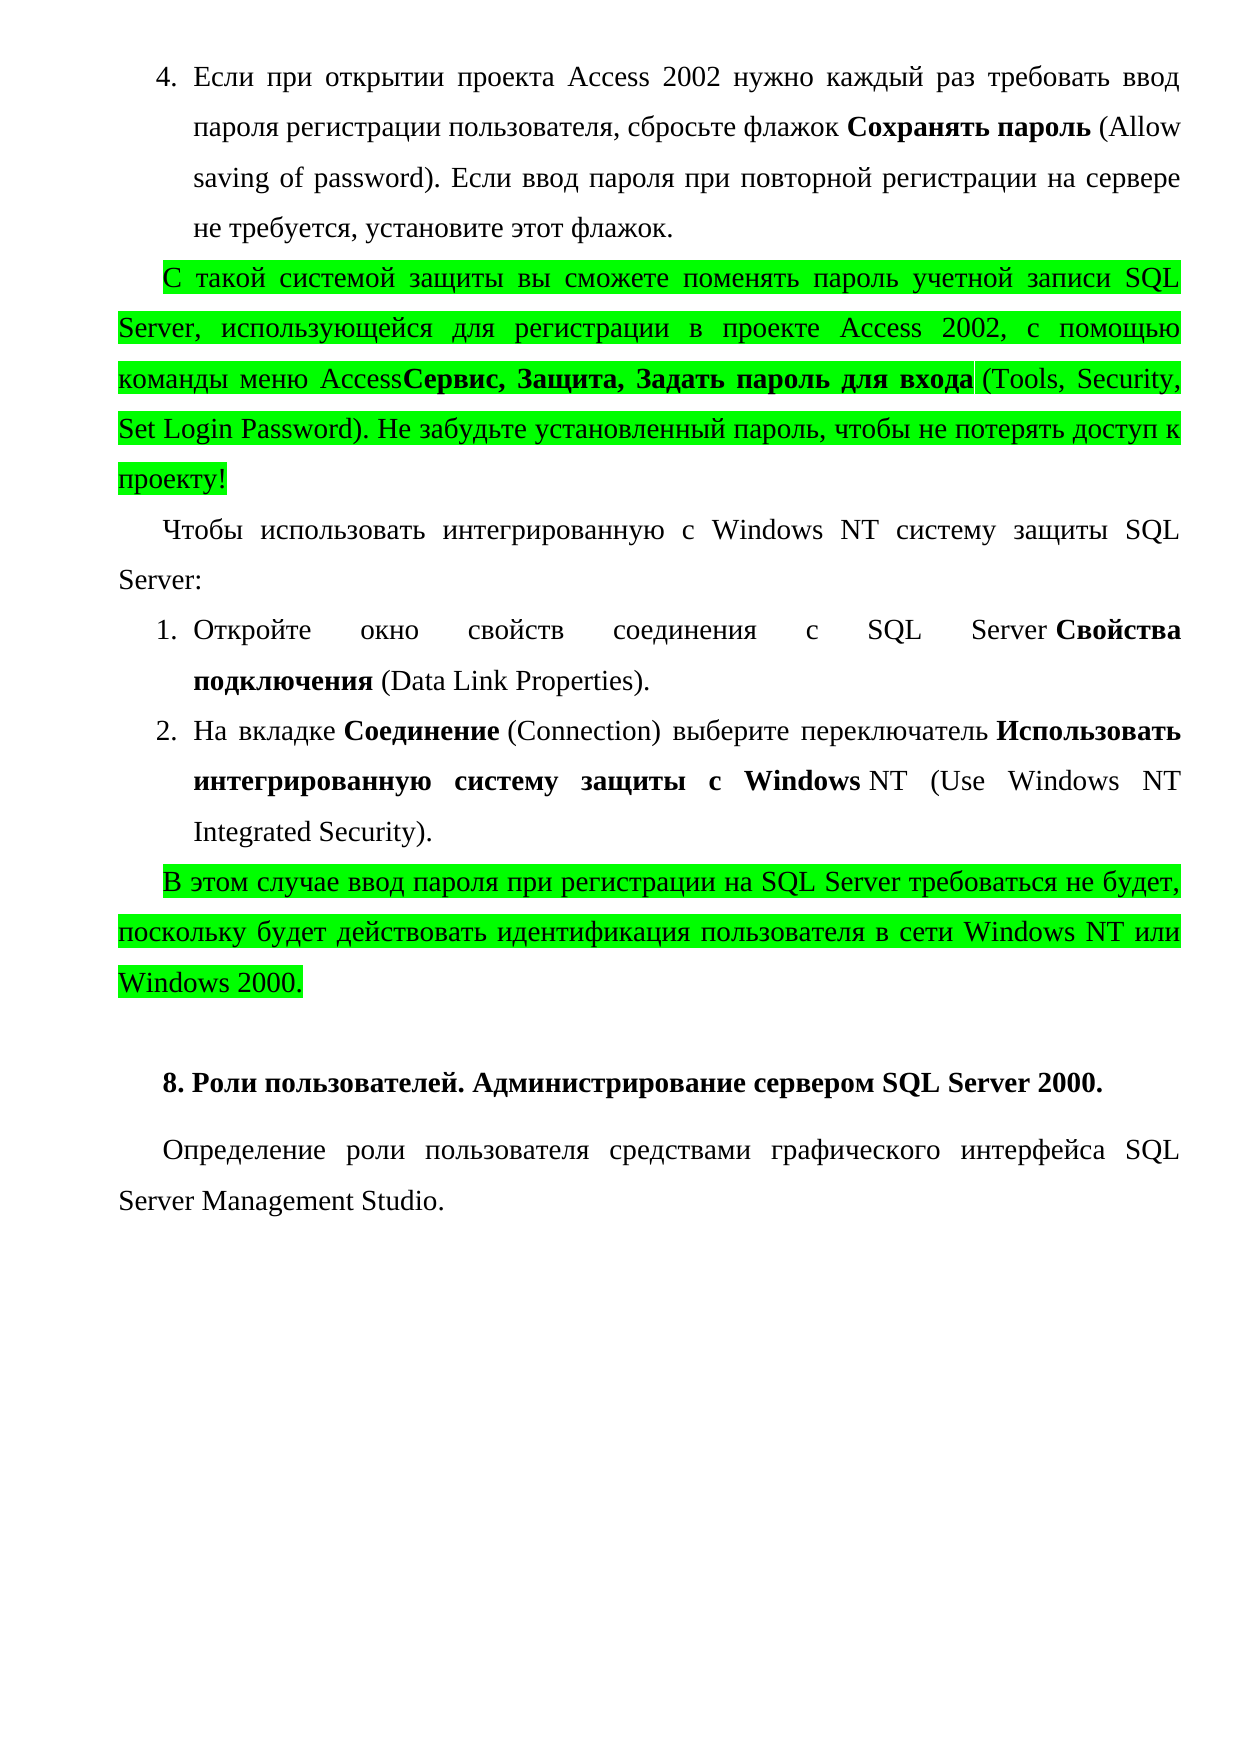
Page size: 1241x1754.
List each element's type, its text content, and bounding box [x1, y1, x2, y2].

list Если при открытии проекта Access 2002 нужно каждый раз требовать ввод пароля регистрации пользователя, сбросьте флажок Сохранять пароль (Allow saving of password). Если ввод пароля при повторной регистрации на сервере не требуется, установите этот флажок. [156, 59, 1181, 243]
text В этом случае ввод пароля при регистрации на SQL Server требоваться не будет, поскольку будет действовать идентификация пользователя в сети Windows NT или Windows 2000. [118, 864, 1181, 914]
list Откройте окно свойств соединения с SQL Server Свойства подключения (Data Link Properties). [156, 612, 1181, 696]
text С такой системой защиты вы сможете поменять пароль учетной записи SQL Server, использующейся для регистрации в проекте Access 2002, с помощью команды меню AccessСервис, Защита, Задать пароль для входа (Tools, Security, Set Login Password). He забудьте установленный пароль, чтобы не потерять доступ к проекту! [118, 445, 1181, 495]
text С такой системой защиты вы сможете поменять пароль учетной записи SQL Server, использующейся для регистрации в проекте Access 2002, с помощью команды меню AccessСервис, Защита, Задать пароль для входа (Tools, Security, Set Login Password). He забудьте установленный пароль, чтобы не потерять доступ к проекту! [118, 344, 1181, 411]
text В этом случае ввод пароля при регистрации на SQL Server требоваться не будет, поскольку будет действовать идентификация пользователя в сети Windows NT или Windows 2000. [118, 948, 1181, 998]
text Чтобы использовать интегрированную с Windows NT систему защиты SQL Server: [118, 512, 1181, 596]
text Определение роли пользователя средствами графического интерфейса SQL Server Management Studio. [118, 1132, 1181, 1216]
list На вкладке Соединение (Connection) выберите переключатель Использовать интегрированную систему защиты с Windows NT (Use Windows NT Integrated Security). [156, 713, 1181, 847]
text С такой системой защиты вы сможете поменять пароль учетной записи SQL Server, использующейся для регистрации в проекте Access 2002, с помощью команды меню AccessСервис, Защита, Задать пароль для входа (Tools, Security, Set Login Password). He забудьте установленный пароль, чтобы не потерять доступ к проекту! [118, 260, 1181, 311]
subtitle 8. Роли пользователей. Администрирование сервером SQL Server 2000. [118, 1065, 1181, 1099]
